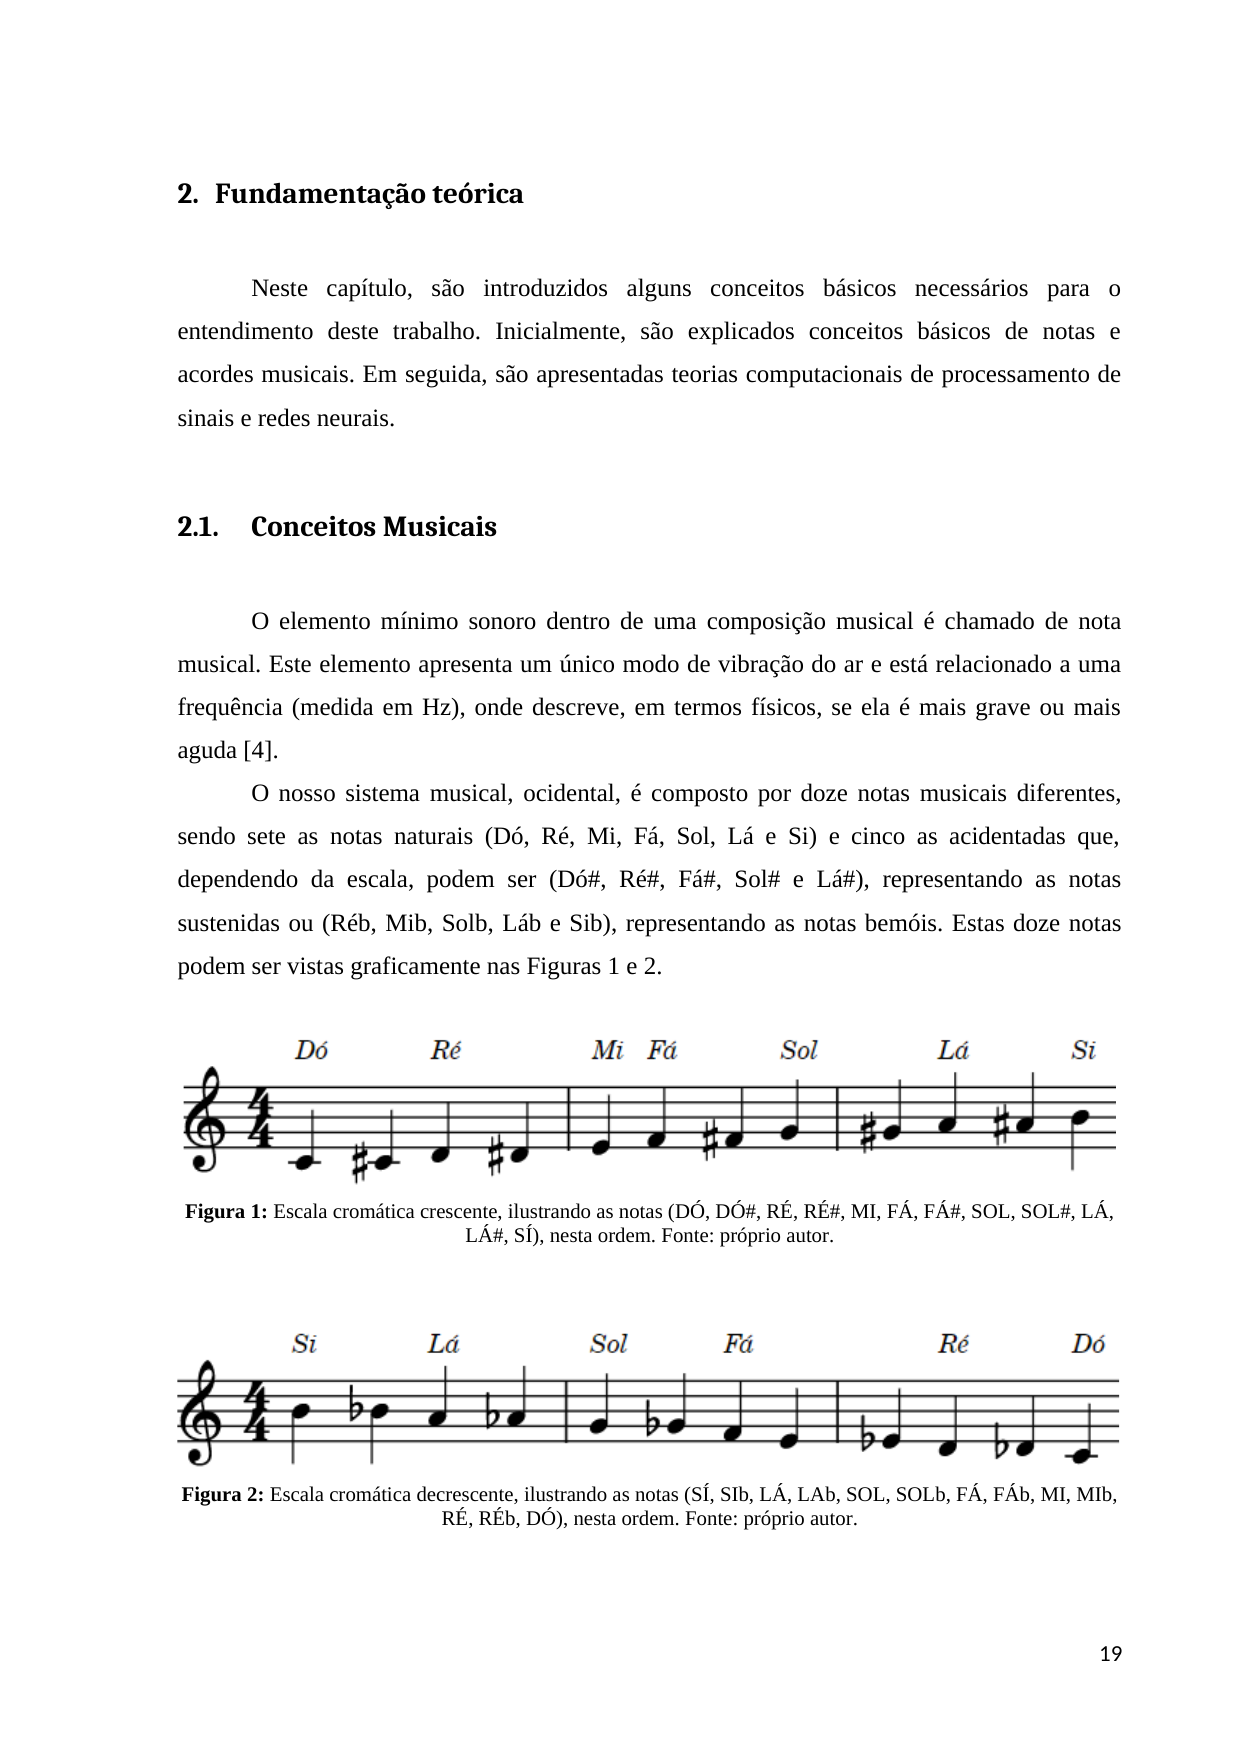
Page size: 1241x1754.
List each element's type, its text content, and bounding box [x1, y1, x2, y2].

subtitle Fundamentação teórica [177, 177, 1122, 211]
text Neste capítulo, são introduzidos alguns conceitos básicos necessários para o entendimento deste trabalho. Inicialmente, são explicados conceitos básicos de notas e acordes musicais. Em seguida, são apresentadas teorias computacionais de processamento de sinais e redes neurais. [177, 273, 1122, 431]
text O nosso sistema musical, ocidental, é composto por doze notas musicais diferentes, sendo sete as notas naturais (Dó, Ré, Mi, Fá, Sol, Lá e Si) e cinco as acidentadas que, dependendo da escala, podem ser (Dó#, Ré#, Fá#, Sol# e Lá#), representando as notas sustenidas ou (Réb, Mib, Solb, Láb e Sib), representando as notas bemóis. Estas doze notas podem ser vistas graficamente nas Figuras 1 e 2. [177, 778, 1122, 979]
picture [177, 1321, 1120, 1468]
text Figura 2: Escala cromática decrescente, ilustrando as notas (SÍ, SIb, LÁ, LAb, SOL, SOLb, FÁ, FÁb, MI, MIb, RÉ, RÉb, DÓ), nesta ordem. Fonte: próprio autor. [177, 1482, 1122, 1530]
picture [183, 1037, 1116, 1186]
text Figura 1: Escala cromática crescente, ilustrando as notas (DÓ, DÓ#, RÉ, RÉ#, MI, FÁ, FÁ#, SOL, SOL#, LÁ, LÁ#, SÍ), nesta ordem. Fonte: próprio autor. [177, 1199, 1122, 1247]
text O elemento mínimo sonoro dentro de uma composição musical é chamado de nota musical. Este elemento apresenta um único modo de vibração do ar e está relacionado a uma frequência (medida em Hz), onde descreve, em termos físicos, se ela é mais grave ou mais aguda [4]. [177, 606, 1122, 764]
subtitle Conceitos Musicais [177, 510, 1122, 543]
